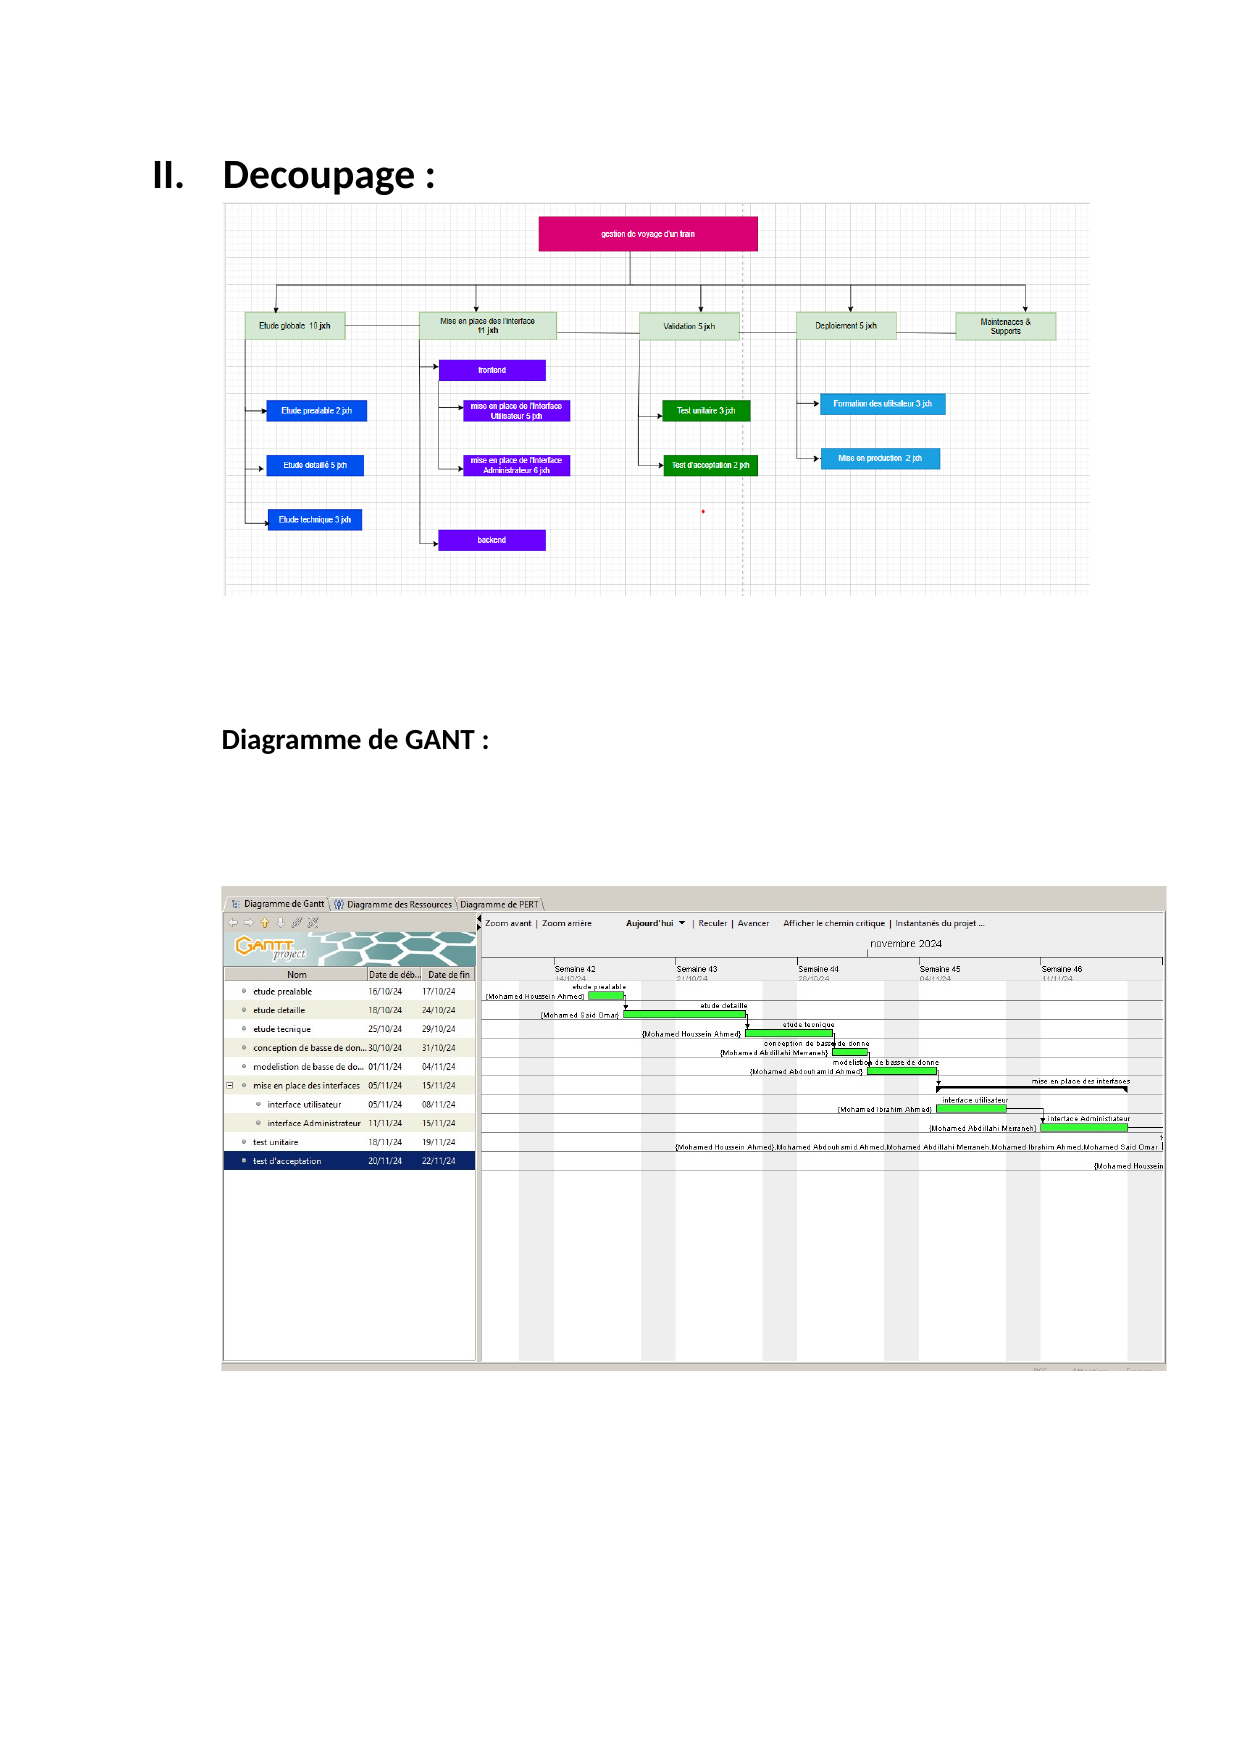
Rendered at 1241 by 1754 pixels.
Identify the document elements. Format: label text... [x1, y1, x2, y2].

picture [221, 886, 1167, 1371]
list Decoupage : [185, 148, 1093, 198]
text Diagramme de GANT : [148, 721, 1093, 757]
picture [222, 202, 1090, 596]
